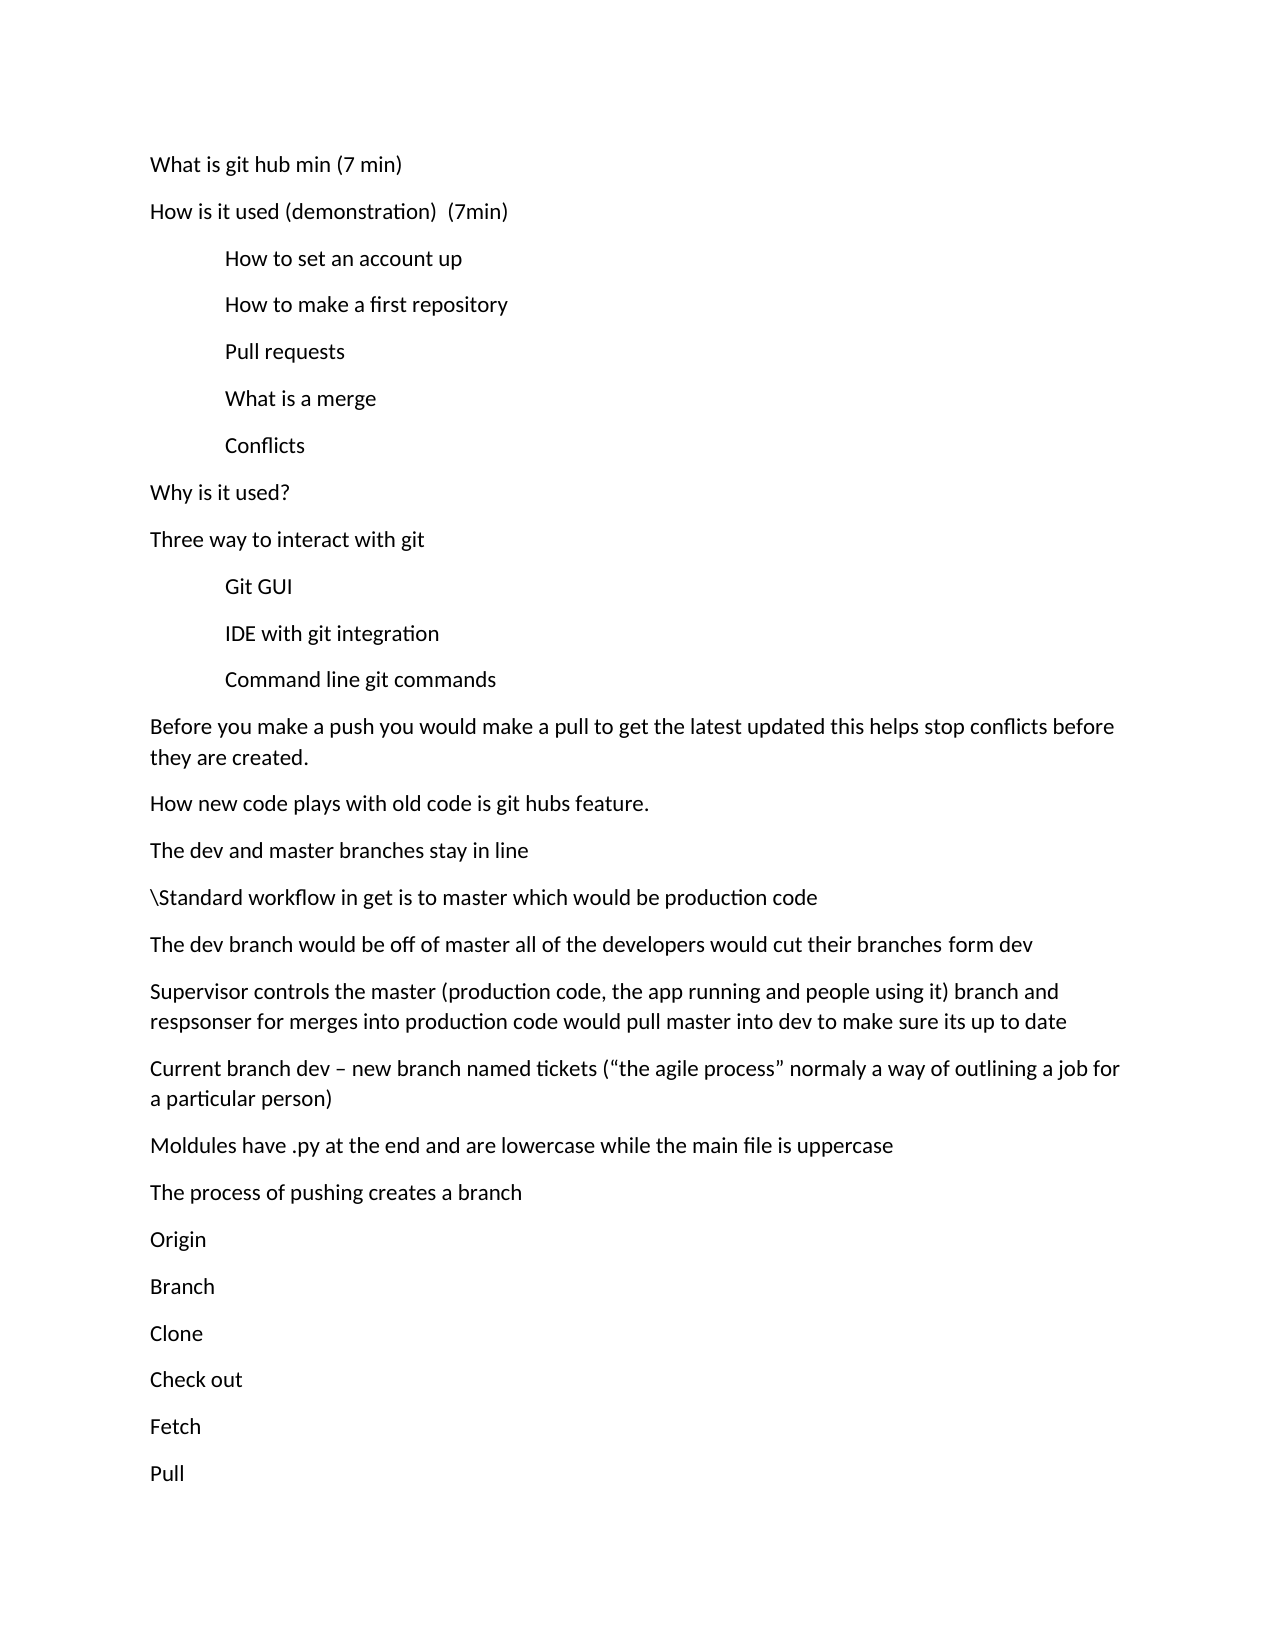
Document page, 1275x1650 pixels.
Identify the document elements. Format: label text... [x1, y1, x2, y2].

text \Standard workflow in get is to master which would be production code [150, 883, 1125, 911]
text Pull [150, 1459, 1125, 1487]
text What is a merge [150, 384, 1125, 412]
text How to make a first repository [150, 291, 1125, 319]
text How to set an account up [150, 244, 1125, 272]
text Git GUI [150, 572, 1125, 600]
text Conflicts [150, 431, 1125, 459]
text The process of pushing creates a branch [150, 1178, 1125, 1206]
text Why is it used? [150, 478, 1125, 506]
text Three way to interact with git [150, 525, 1125, 553]
text How is it used (demonstration) (7min) [150, 197, 1125, 225]
text Moldules have .py at the end and are lowercase while the main file is uppercase [150, 1131, 1125, 1159]
text Command line git commands [150, 666, 1125, 694]
text IDE with git integration [150, 619, 1125, 647]
text Check out [150, 1366, 1125, 1394]
text Clone [150, 1319, 1125, 1347]
text Supervisor controls the master (production code, the app running and people using it) branch and respsonser for merges into production code would pull master into dev to make sure its up to date [150, 977, 1125, 1035]
text Before you make a push you would make a pull to get the latest updated this helps stop conflicts before they are created. [150, 712, 1125, 771]
text Current branch dev – new branch named tickets (“the agile process” normaly a way of outlining a job for a particular person) [150, 1054, 1125, 1112]
text Pull requests [150, 337, 1125, 366]
text How new code plays with old code is git hubs feature. [150, 789, 1125, 818]
text The dev and master branches stay in line [150, 836, 1125, 864]
text Fetch [150, 1412, 1125, 1441]
text Origin [150, 1225, 1125, 1253]
text Branch [150, 1272, 1125, 1300]
text What is git hub min (7 min) [150, 150, 1125, 178]
text The dev branch would be off of master all of the developers would cut their branches form dev [150, 930, 1125, 958]
